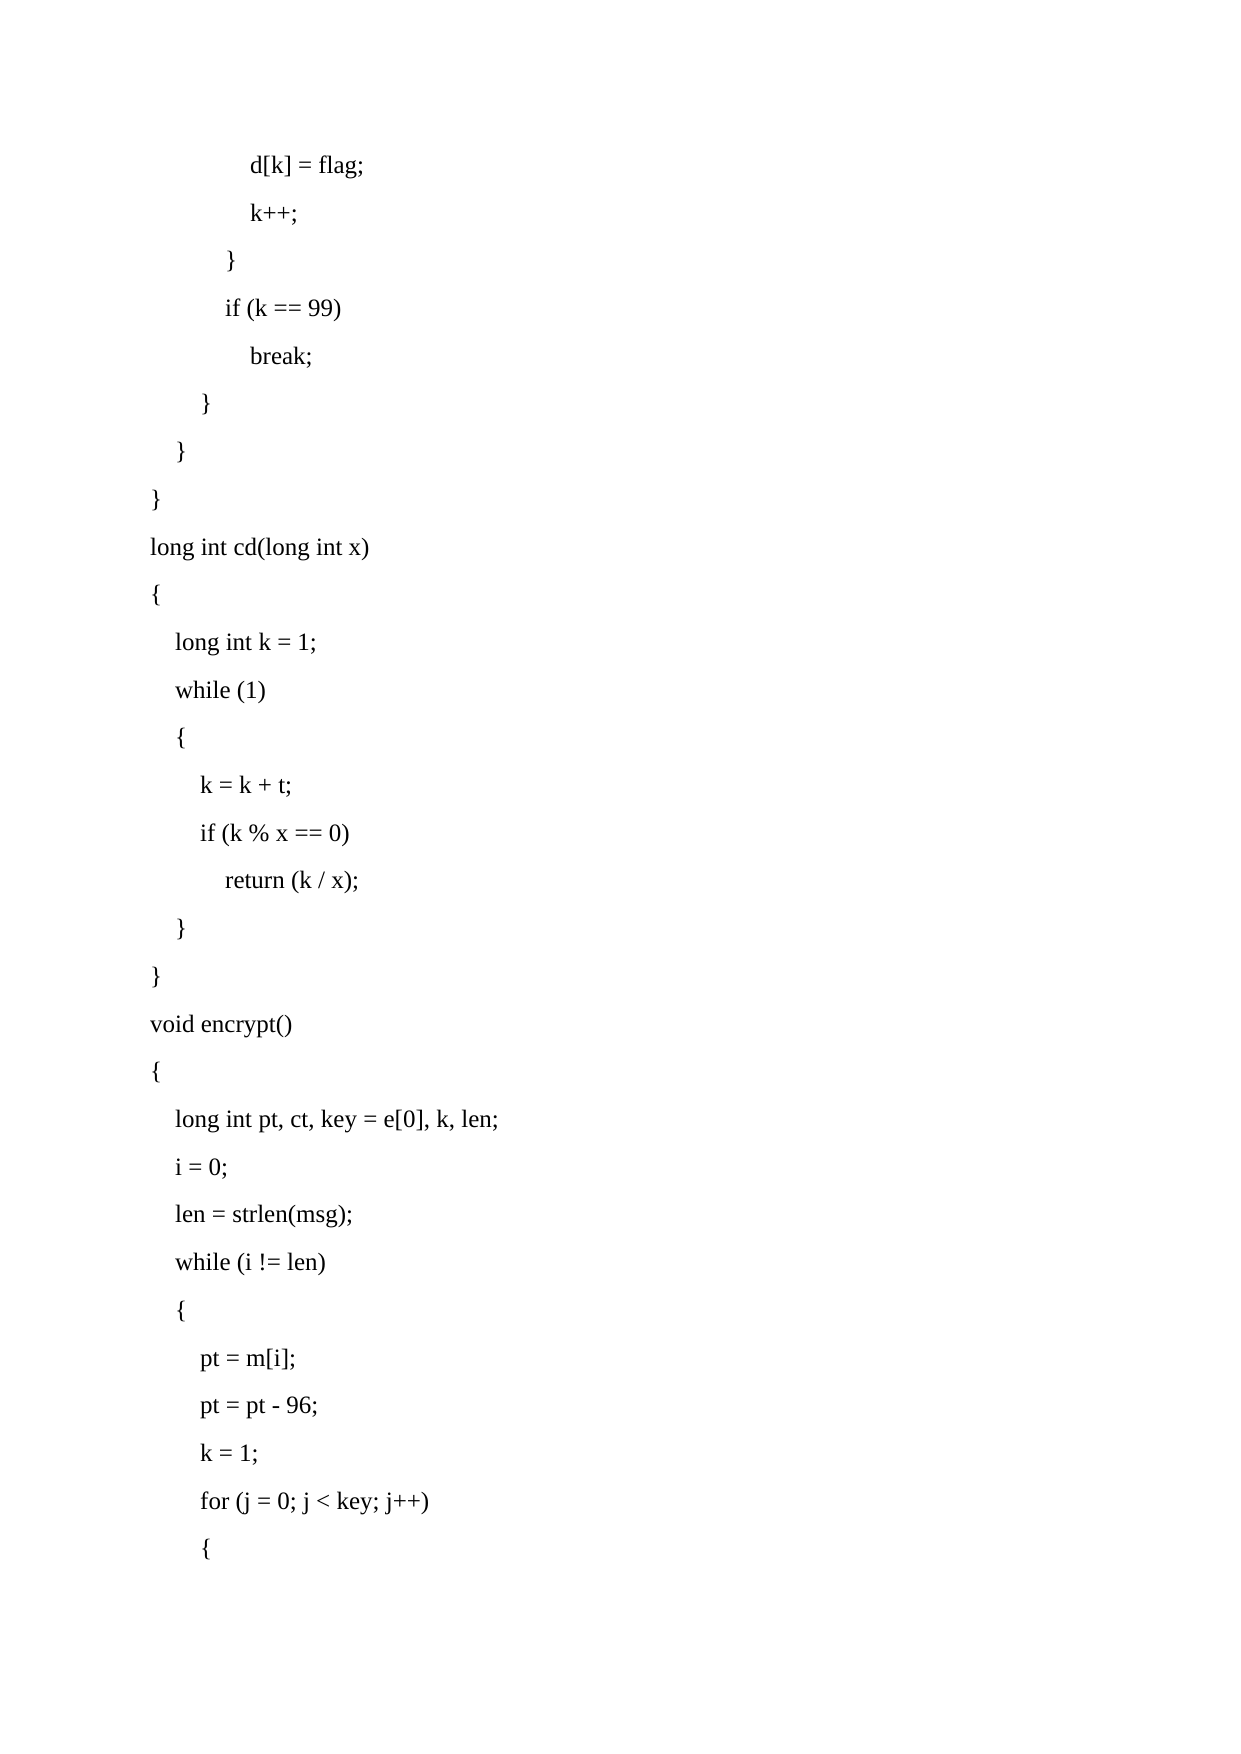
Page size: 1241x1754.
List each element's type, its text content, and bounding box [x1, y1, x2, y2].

text k++; [150, 198, 1090, 226]
text { [150, 722, 1090, 751]
text } [150, 436, 1090, 465]
text d[k] = flag; [150, 150, 1090, 179]
text long int pt, ct, key = e[0], k, len; [150, 1104, 1090, 1133]
text { [150, 1533, 1090, 1562]
text if (k == 99) [150, 293, 1090, 322]
text long int k = 1; [150, 627, 1090, 656]
text } [150, 388, 1090, 417]
text pt = pt - 96; [150, 1390, 1090, 1419]
text } [150, 245, 1090, 274]
text void encrypt() [150, 1009, 1090, 1037]
text pt = m[i]; [150, 1343, 1090, 1371]
text } [150, 913, 1090, 942]
text for (j = 0; j < key; j++) [150, 1486, 1090, 1514]
text while (1) [150, 675, 1090, 703]
text { [150, 1056, 1090, 1085]
text k = k + t; [150, 770, 1090, 799]
text long int cd(long int x) [150, 532, 1090, 560]
text if (k % x == 0) [150, 818, 1090, 847]
text while (i != len) [150, 1247, 1090, 1276]
text return (k / x); [150, 866, 1090, 894]
text } [150, 961, 1090, 990]
text { [150, 579, 1090, 608]
text i = 0; [150, 1152, 1090, 1181]
text break; [150, 341, 1090, 369]
text { [150, 1295, 1090, 1324]
text k = 1; [150, 1438, 1090, 1467]
text } [150, 484, 1090, 513]
text len = strlen(msg); [150, 1199, 1090, 1228]
